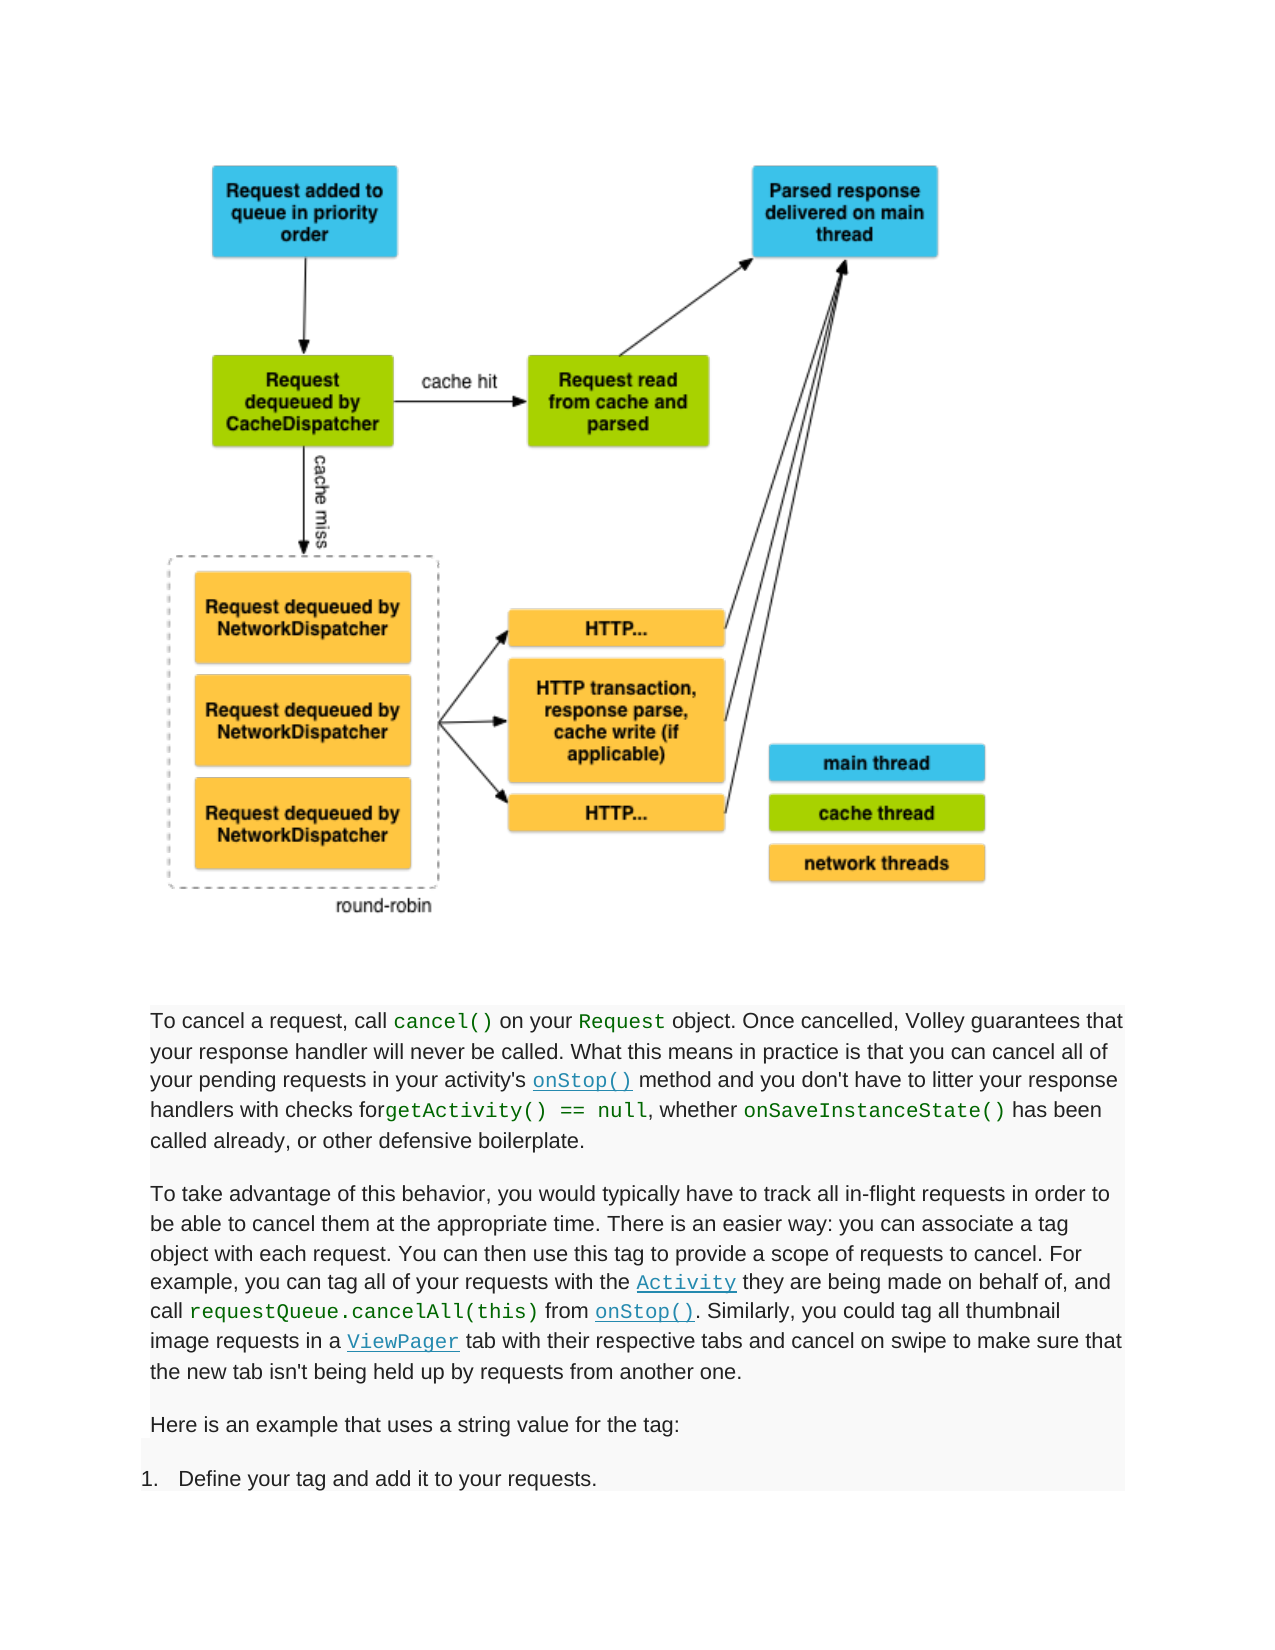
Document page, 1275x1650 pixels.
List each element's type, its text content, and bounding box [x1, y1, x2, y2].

text To cancel a request, call cancel() on your Request object. Once cancelled, Volley guarantees that your response handler will never be called. What this means in practice is that you can cancel all of your pending requests in your activity's onStop() method and you don't have to litter your response handlers with checks forgetActivity() == null, whether onSaveInstanceState() has been called already, or other defensive boilerplate. [150, 1005, 1125, 1153]
picture [150, 150, 1004, 939]
text To take advantage of this behavior, you would typically have to track all in-flight requests in order to be able to cancel them at the appropriate time. There is an easier way: you can associate a tag object with each request. You can then use this tag to provide a scope of requests to cancel. For example, you can tag all of your requests with the Activity they are being made on behalf of, and call requestQueue.cancelAll(this) from onStop(). Similarly, you could tag all thumbnail image requests in a ViewPager tab with their respective tabs and cancel on swipe to make sure that the new tab isn't being held up by requests from another one. [150, 1177, 1125, 1384]
list Define your tag and add it to your requests. [141, 1461, 1125, 1491]
text Here is an example that uses a string value for the tag: [150, 1408, 1125, 1438]
